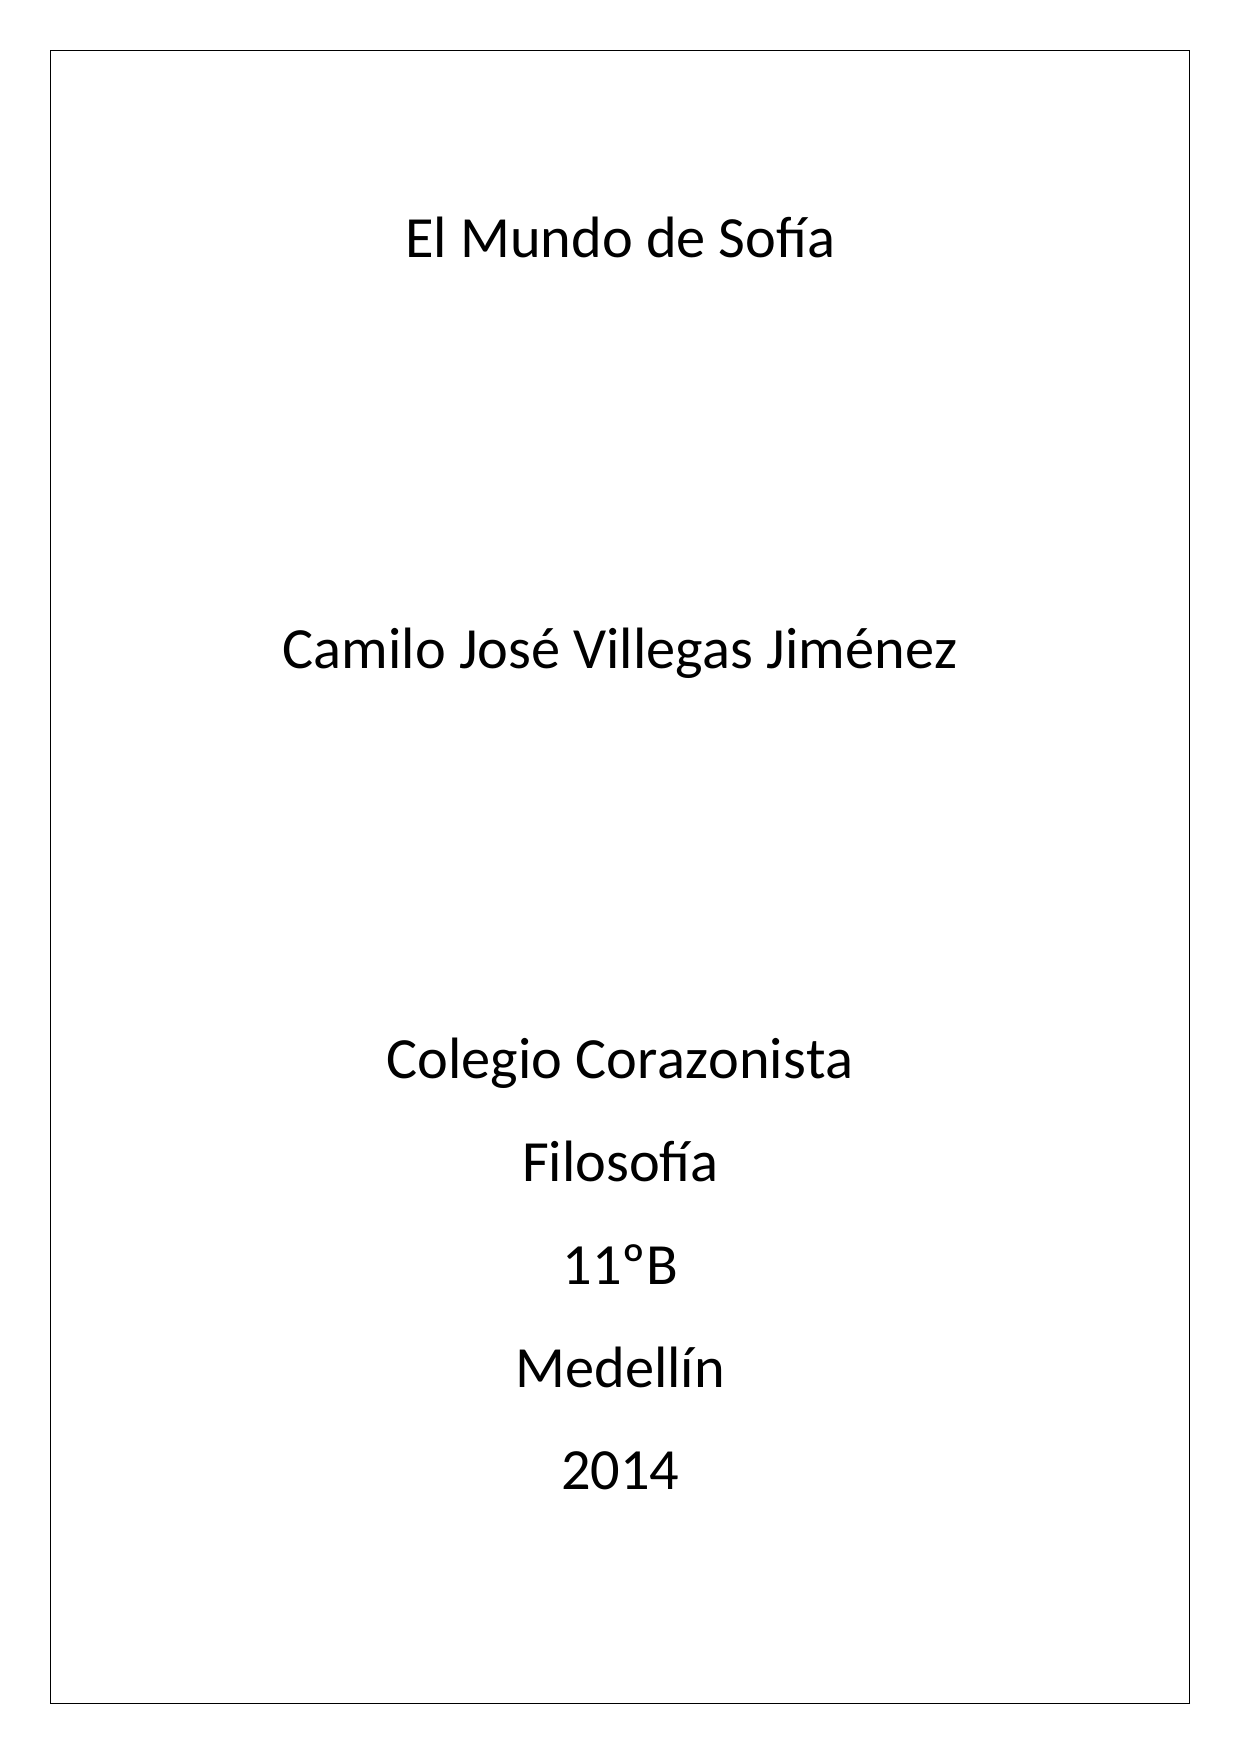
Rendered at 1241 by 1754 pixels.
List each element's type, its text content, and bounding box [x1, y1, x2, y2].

text Colegio Corazonista [177, 1022, 1063, 1093]
text El Mundo de Sofía [177, 201, 1063, 272]
text 2014 [177, 1433, 1063, 1504]
text Filosofía [177, 1125, 1063, 1196]
text 11ºB [177, 1228, 1063, 1299]
text Medellín [177, 1330, 1063, 1402]
text Camilo José Villegas Jiménez [177, 611, 1063, 683]
